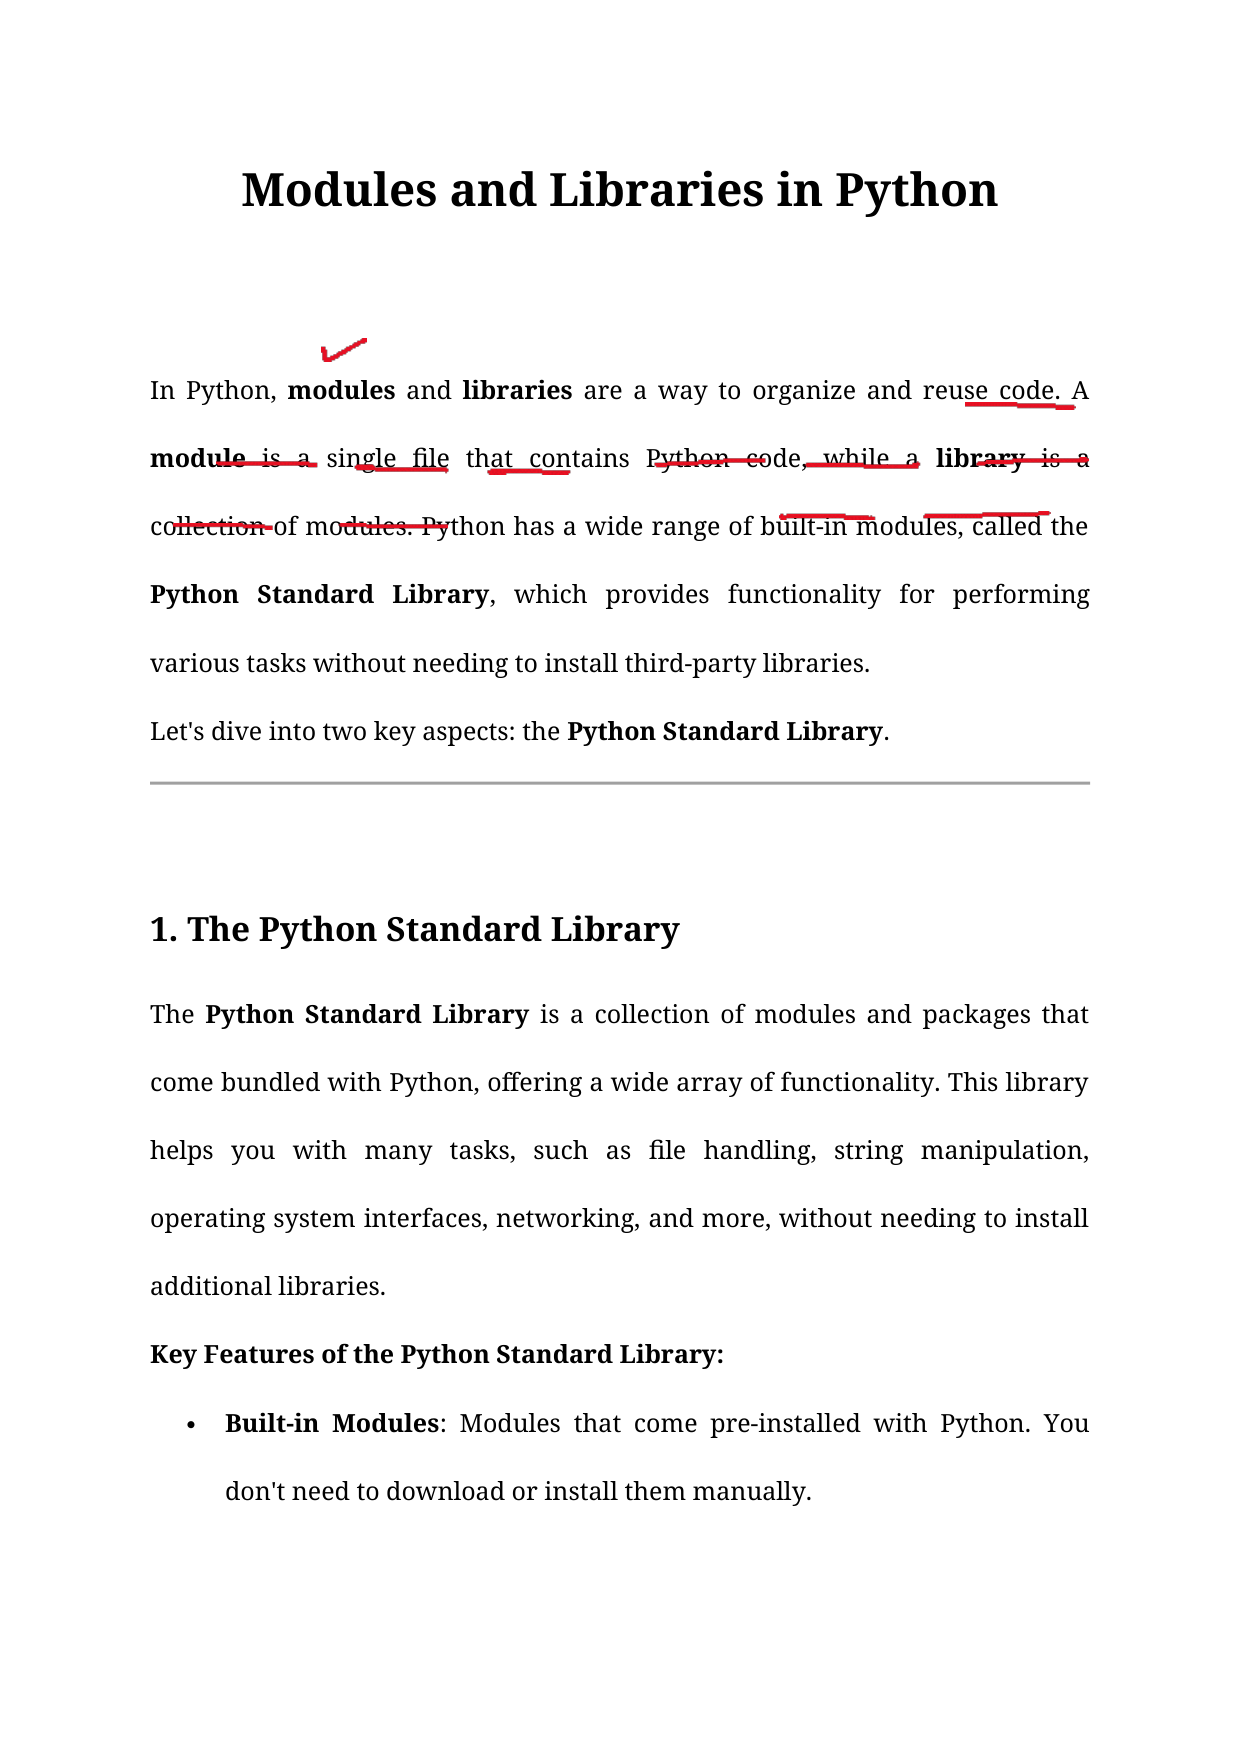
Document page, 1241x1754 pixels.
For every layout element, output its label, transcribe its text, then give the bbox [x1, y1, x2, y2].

text 1. The Python Standard Library [150, 906, 1090, 951]
text The Python Standard Library is a collection of modules and packages that come bundled with Python, offering a wide array of functionality. This library helps you with many tasks, such as file handling, string manipulation, operating system interfaces, networking, and more, without needing to install additional libraries. [150, 997, 1090, 1303]
picture [216, 457, 1089, 475]
picture [321, 338, 367, 362]
text Let's dive into two key aspects: the Python Standard Library. [150, 713, 1090, 747]
text Key Features of the Python Standard Library: [150, 1337, 1090, 1371]
list Built-in Modules: Modules that come pre-installed with Python. You don't need to download or install them manually. [187, 1405, 1090, 1507]
picture [173, 523, 448, 530]
picture [779, 511, 1051, 520]
text In Python, modules and libraries are a way to organize and reuse code. A module is a single file that contains Python code, while a library is a collection of modules. Python has a wide range of built-in modules, called the Python Standard Library, which provides functionality for performing various tasks without needing to install third-party libraries. [150, 373, 1090, 679]
text Modules and Libraries in Python [150, 158, 1090, 220]
picture [965, 402, 1076, 410]
